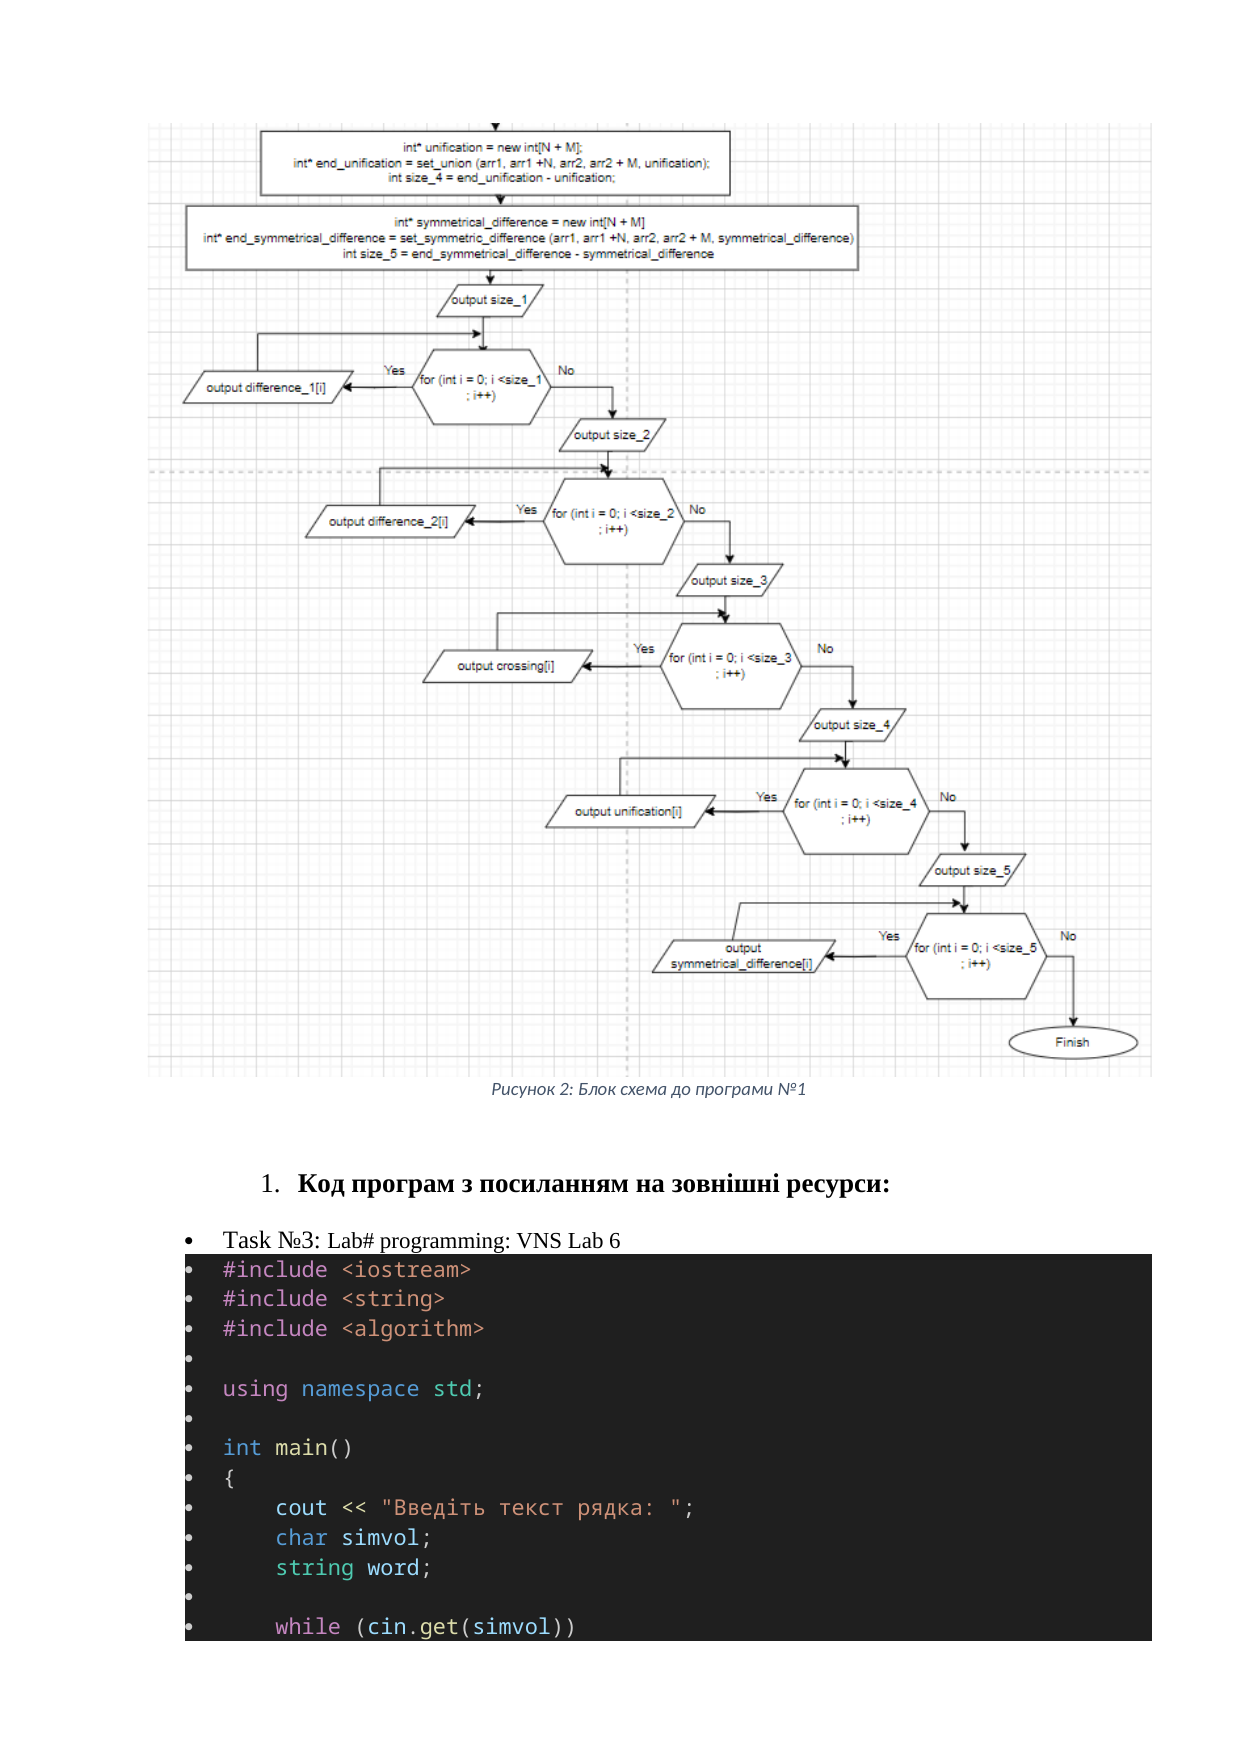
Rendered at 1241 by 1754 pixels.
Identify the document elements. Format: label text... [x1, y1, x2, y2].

list int main() [185, 1432, 1152, 1462]
list #include <iostream> [185, 1254, 1152, 1283]
list while (cin.get(simvol)) [185, 1611, 1152, 1641]
list using namespace std; [185, 1373, 1152, 1403]
picture [147, 123, 1152, 1077]
list Task №3: Lab# programming: VNS Lab 6 [185, 1225, 1152, 1254]
list Код програм з посиланням на зовнішні ресурси: [260, 1167, 1152, 1198]
text Рисунок 2: Блок схема до програми №1 [148, 1077, 1152, 1100]
list { [185, 1462, 1152, 1492]
list string word; [185, 1552, 1152, 1581]
list cout << "Введіть текст рядка: "; [185, 1492, 1152, 1522]
list #include <algorithm> [185, 1313, 1152, 1343]
list #include <string> [185, 1283, 1152, 1313]
list char simvol; [185, 1522, 1152, 1552]
